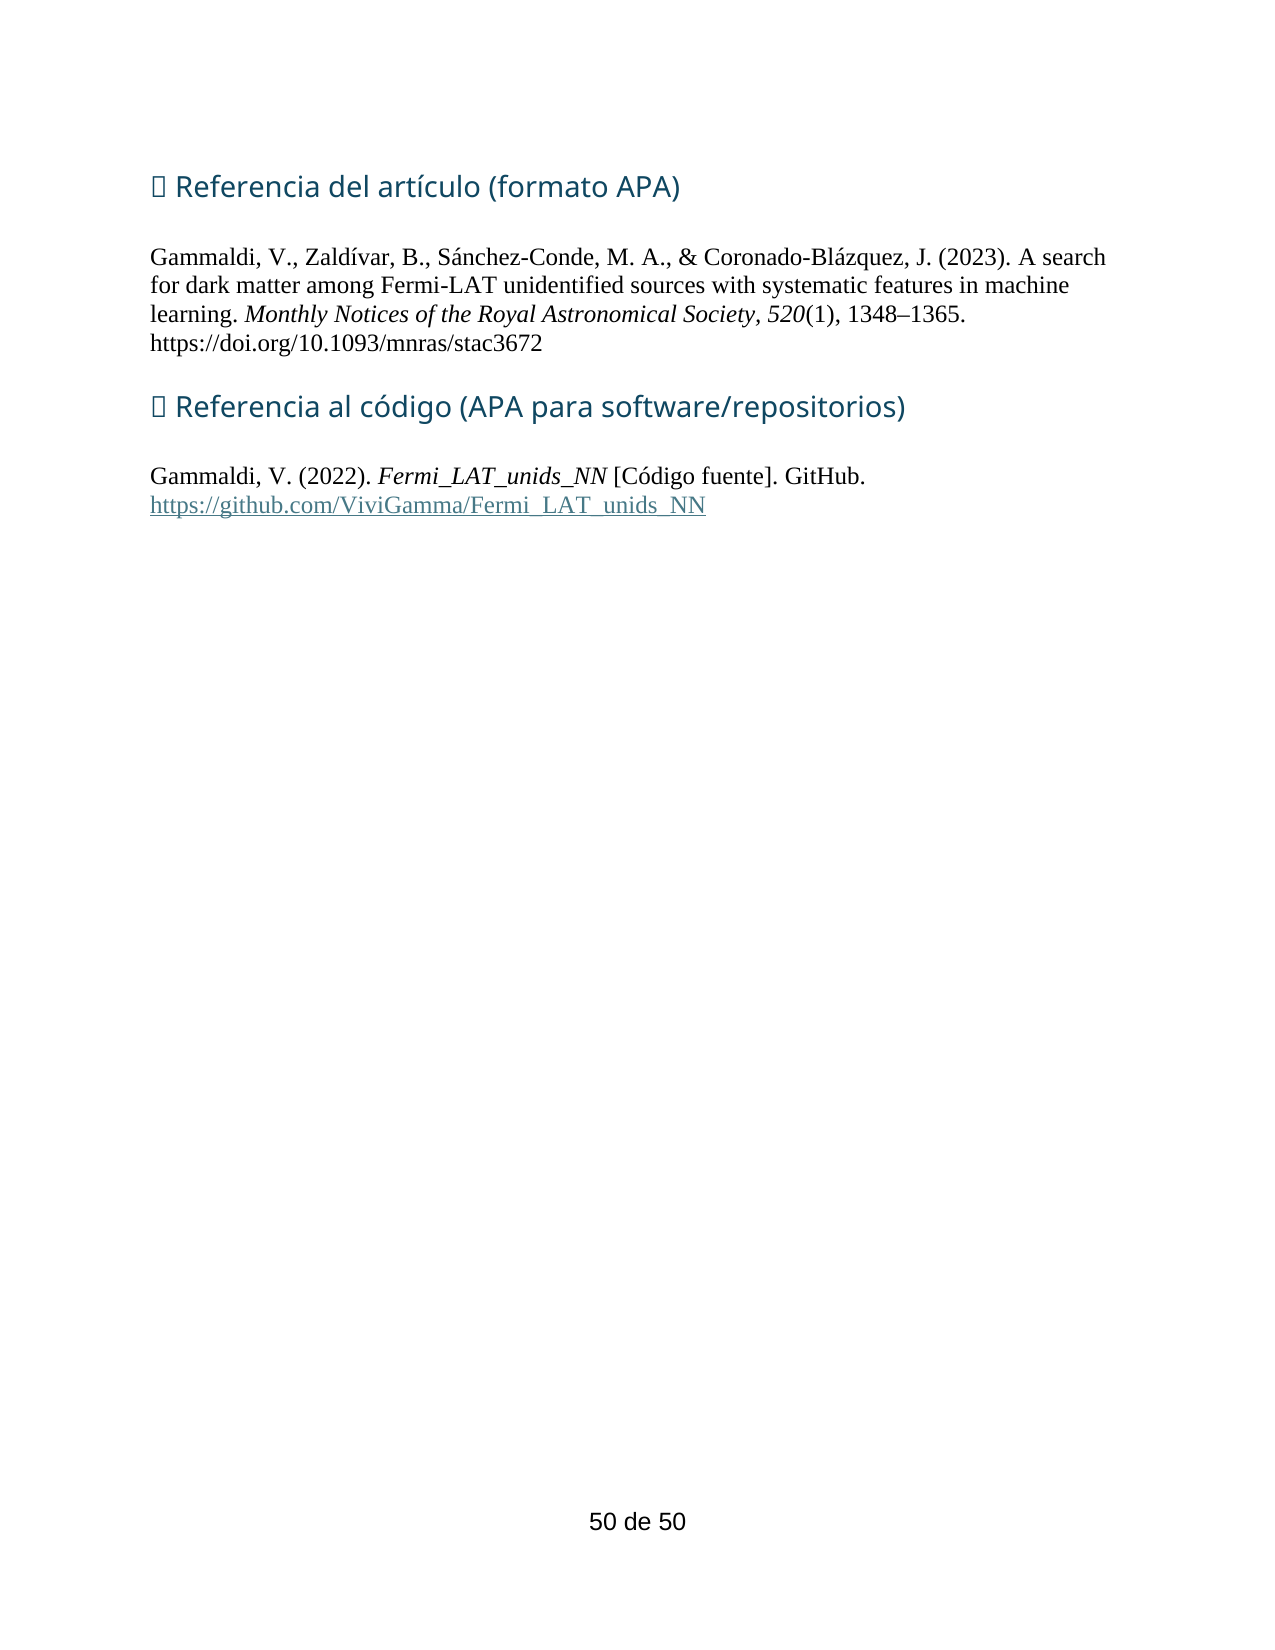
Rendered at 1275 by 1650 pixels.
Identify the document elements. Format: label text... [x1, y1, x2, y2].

text Gammaldi, V., Zaldívar, B., Sánchez-Conde, M. A., & Coronado-Blázquez, J. (2023). A search for dark matter among Fermi-LAT unidentified sources with systematic features in machine learning. Monthly Notices of the Royal Astronomical Society, 520(1), 1348–1365. https://doi.org/10.1093/mnras/stac3672 [150, 242, 1125, 357]
subtitle 📑 Referencia del artículo (formato APA) [150, 167, 1125, 206]
subtitle 📑 Referencia al código (APA para software/repositorios) [150, 386, 1125, 426]
text Gammaldi, V. (2022). Fermi_LAT_unids_NN [Código fuente]. GitHub. https://github.com/ViviGamma/Fermi_LAT_unids_NN [150, 461, 1125, 518]
